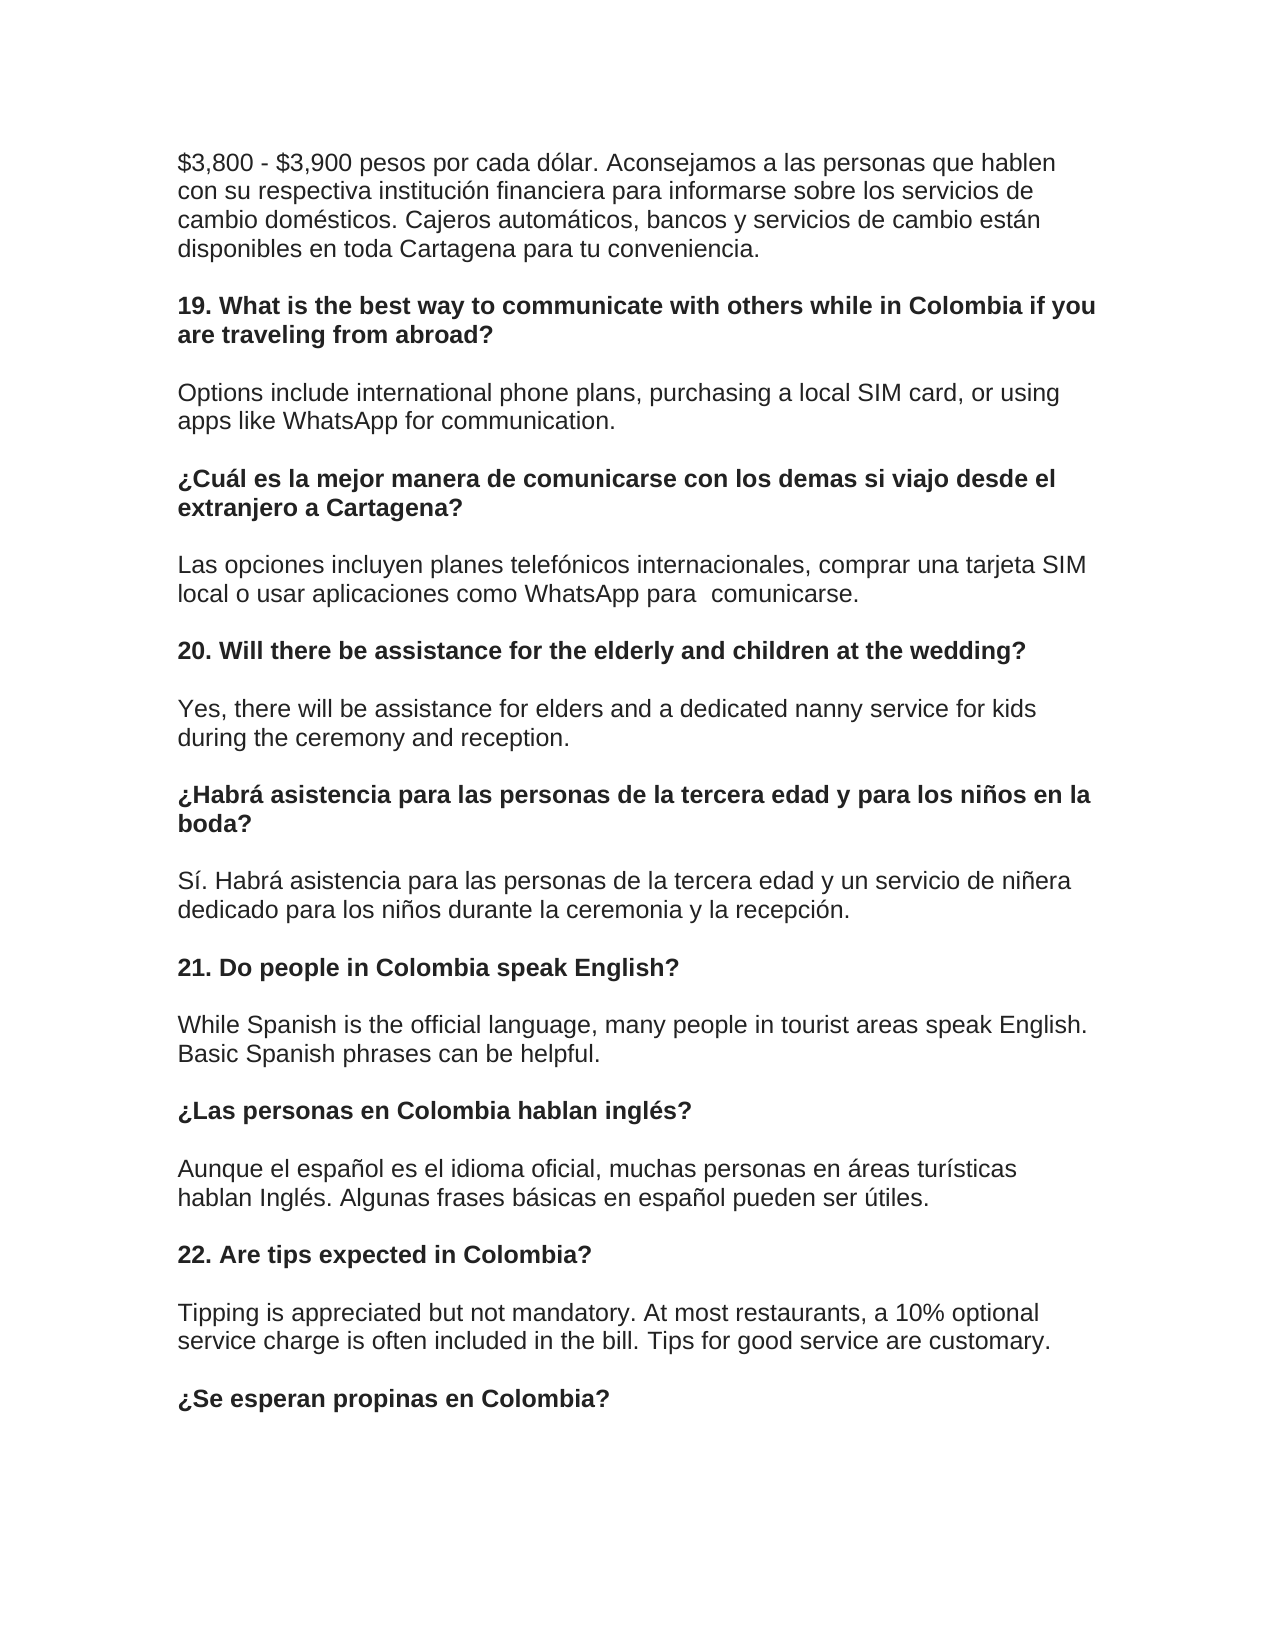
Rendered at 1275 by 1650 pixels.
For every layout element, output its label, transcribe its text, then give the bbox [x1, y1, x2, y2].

text While Spanish is the official language, many people in tourist areas speak English. Basic Spanish phrases can be helpful. [177, 1010, 1098, 1068]
text Yes, there will be assistance for elders and a dedicated nanny service for kids during the ceremony and reception. [177, 694, 1098, 751]
text 21. Do people in Colombia speak English? [177, 924, 1098, 981]
text Tipping is appreciated but not mandatory. At most restaurants, a 10% optional service charge is often included in the bill. Tips for good service are customary. [177, 1298, 1098, 1355]
text Aunque el español es el idioma oficial, muchas personas en áreas turísticas hablan Inglés. Algunas frases básicas en español pueden ser útiles. [177, 1154, 1098, 1211]
text Options include international phone plans, purchasing a local SIM card, or using apps like WhatsApp for communication. [177, 378, 1098, 435]
text ¿Cuál es la mejor manera de comunicarse con los demas si viajo desde el extranjero a Cartagena? [177, 464, 1098, 521]
text ¿Habrá asistencia para las personas de la tercera edad y para los niños en la boda? [177, 780, 1098, 838]
text 20. Will there be assistance for the elderly and children at the wedding? [177, 608, 1098, 665]
text 22. Are tips expected in Colombia? [177, 1211, 1098, 1269]
text ¿Las personas en Colombia hablan inglés? [177, 1096, 1098, 1125]
text Sí. Habrá asistencia para las personas de la tercera edad y un servicio de niñera dedicado para los niños durante la ceremonia y la recepción. [177, 866, 1098, 924]
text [177, 148, 1098, 263]
text ¿Se esperan propinas en Colombia? [177, 1384, 1098, 1413]
text 19. What is the best way to communicate with others while in Colombia if you are traveling from abroad? [177, 291, 1098, 349]
text Las opciones incluyen planes telefónicos internacionales, comprar una tarjeta SIM local o usar aplicaciones como WhatsApp para comunicarse. [177, 550, 1098, 608]
